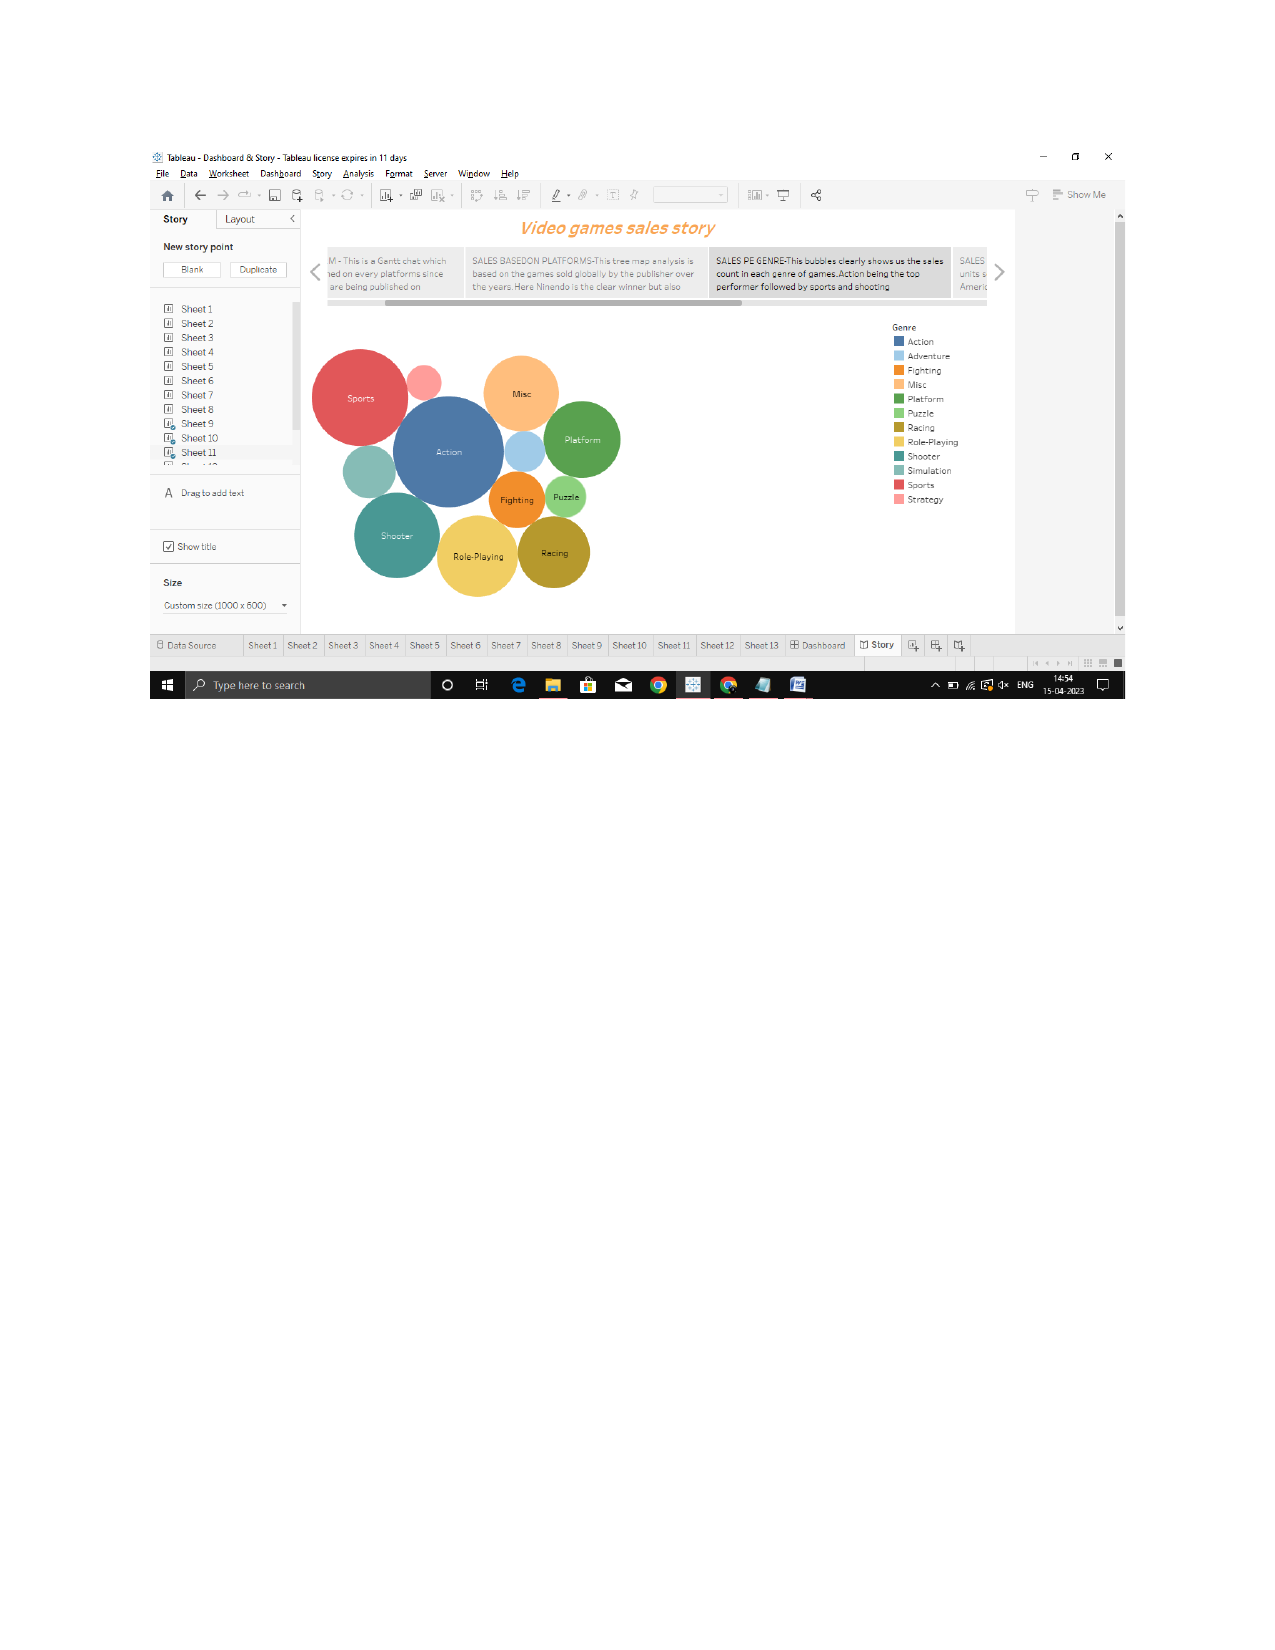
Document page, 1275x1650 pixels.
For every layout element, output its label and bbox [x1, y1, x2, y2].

picture [150, 150, 1125, 699]
